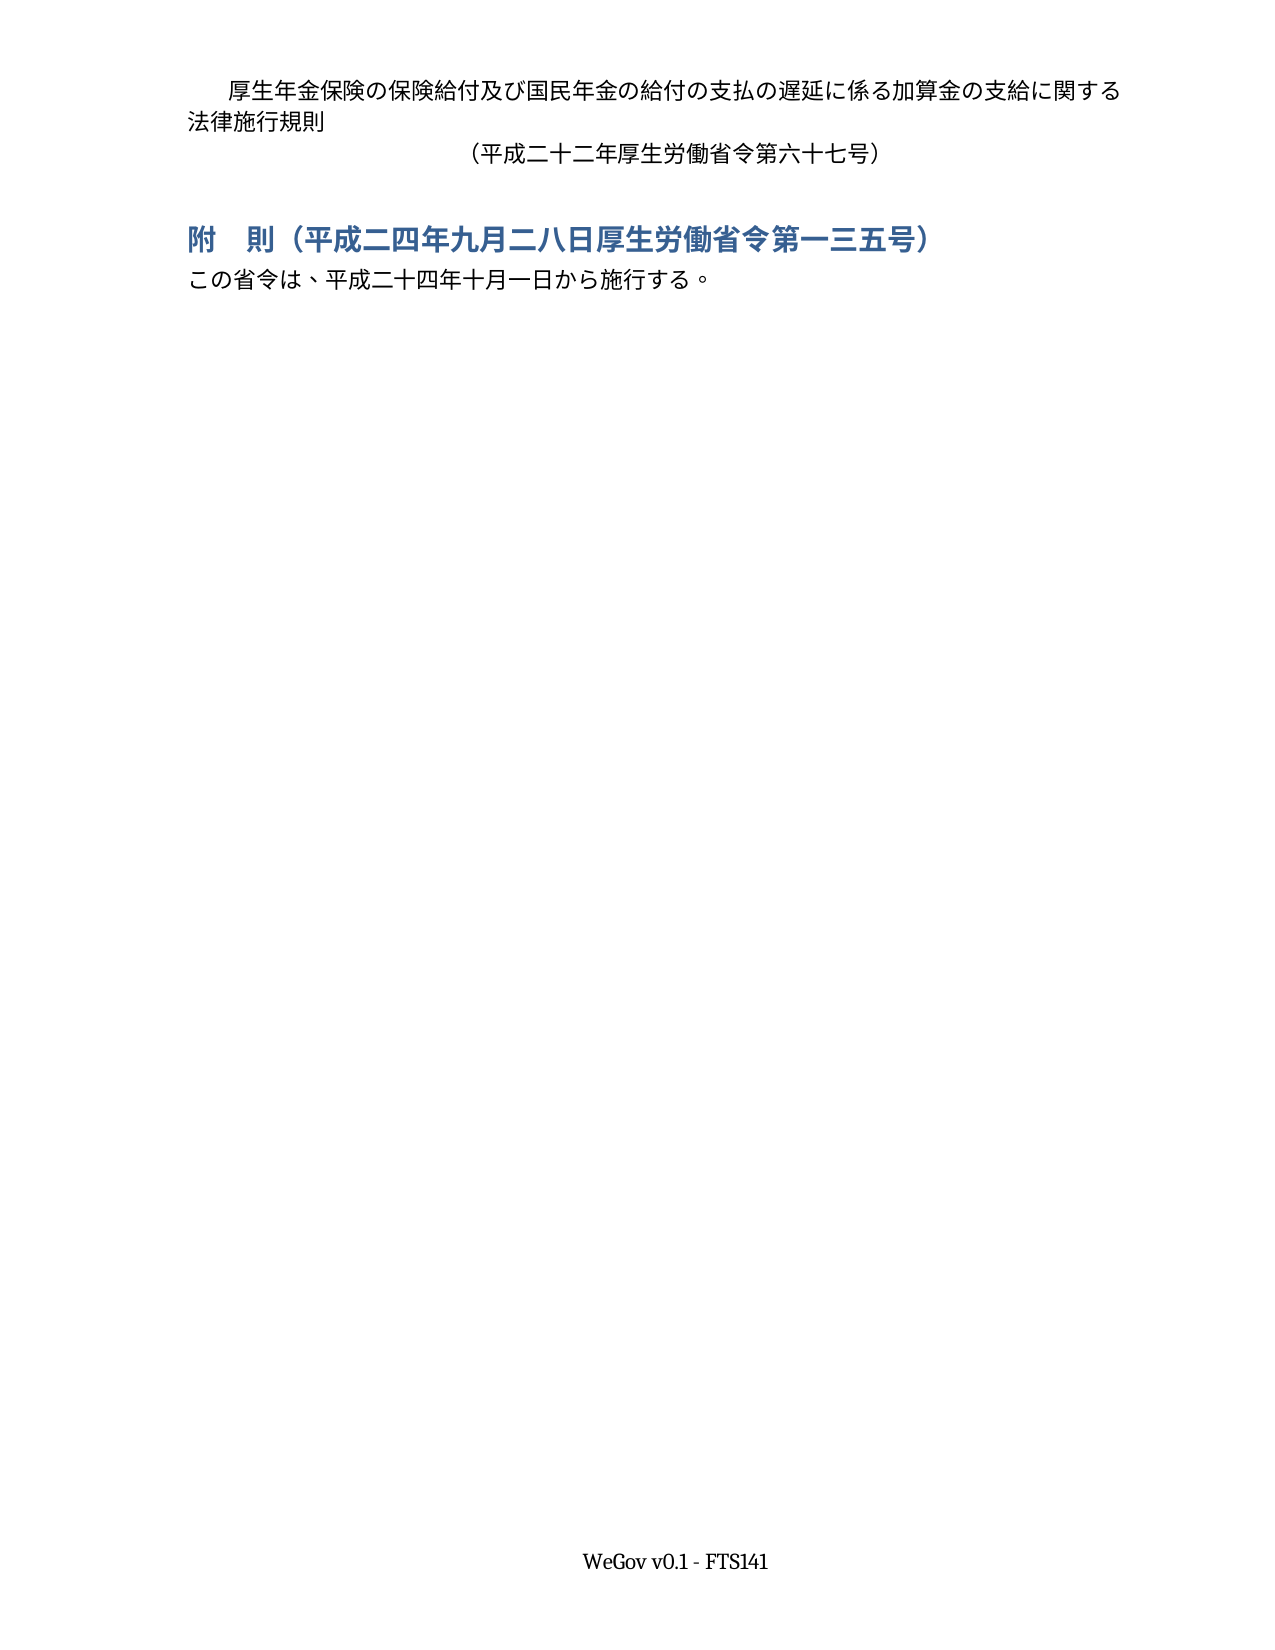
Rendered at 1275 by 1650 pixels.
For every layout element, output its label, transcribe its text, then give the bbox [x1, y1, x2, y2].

subtitle 附 則（平成二四年九月二八日厚生労働省令第一三五号） [187, 219, 1087, 258]
text この省令は、平成二十四年十月一日から施行する。 [187, 264, 1087, 296]
